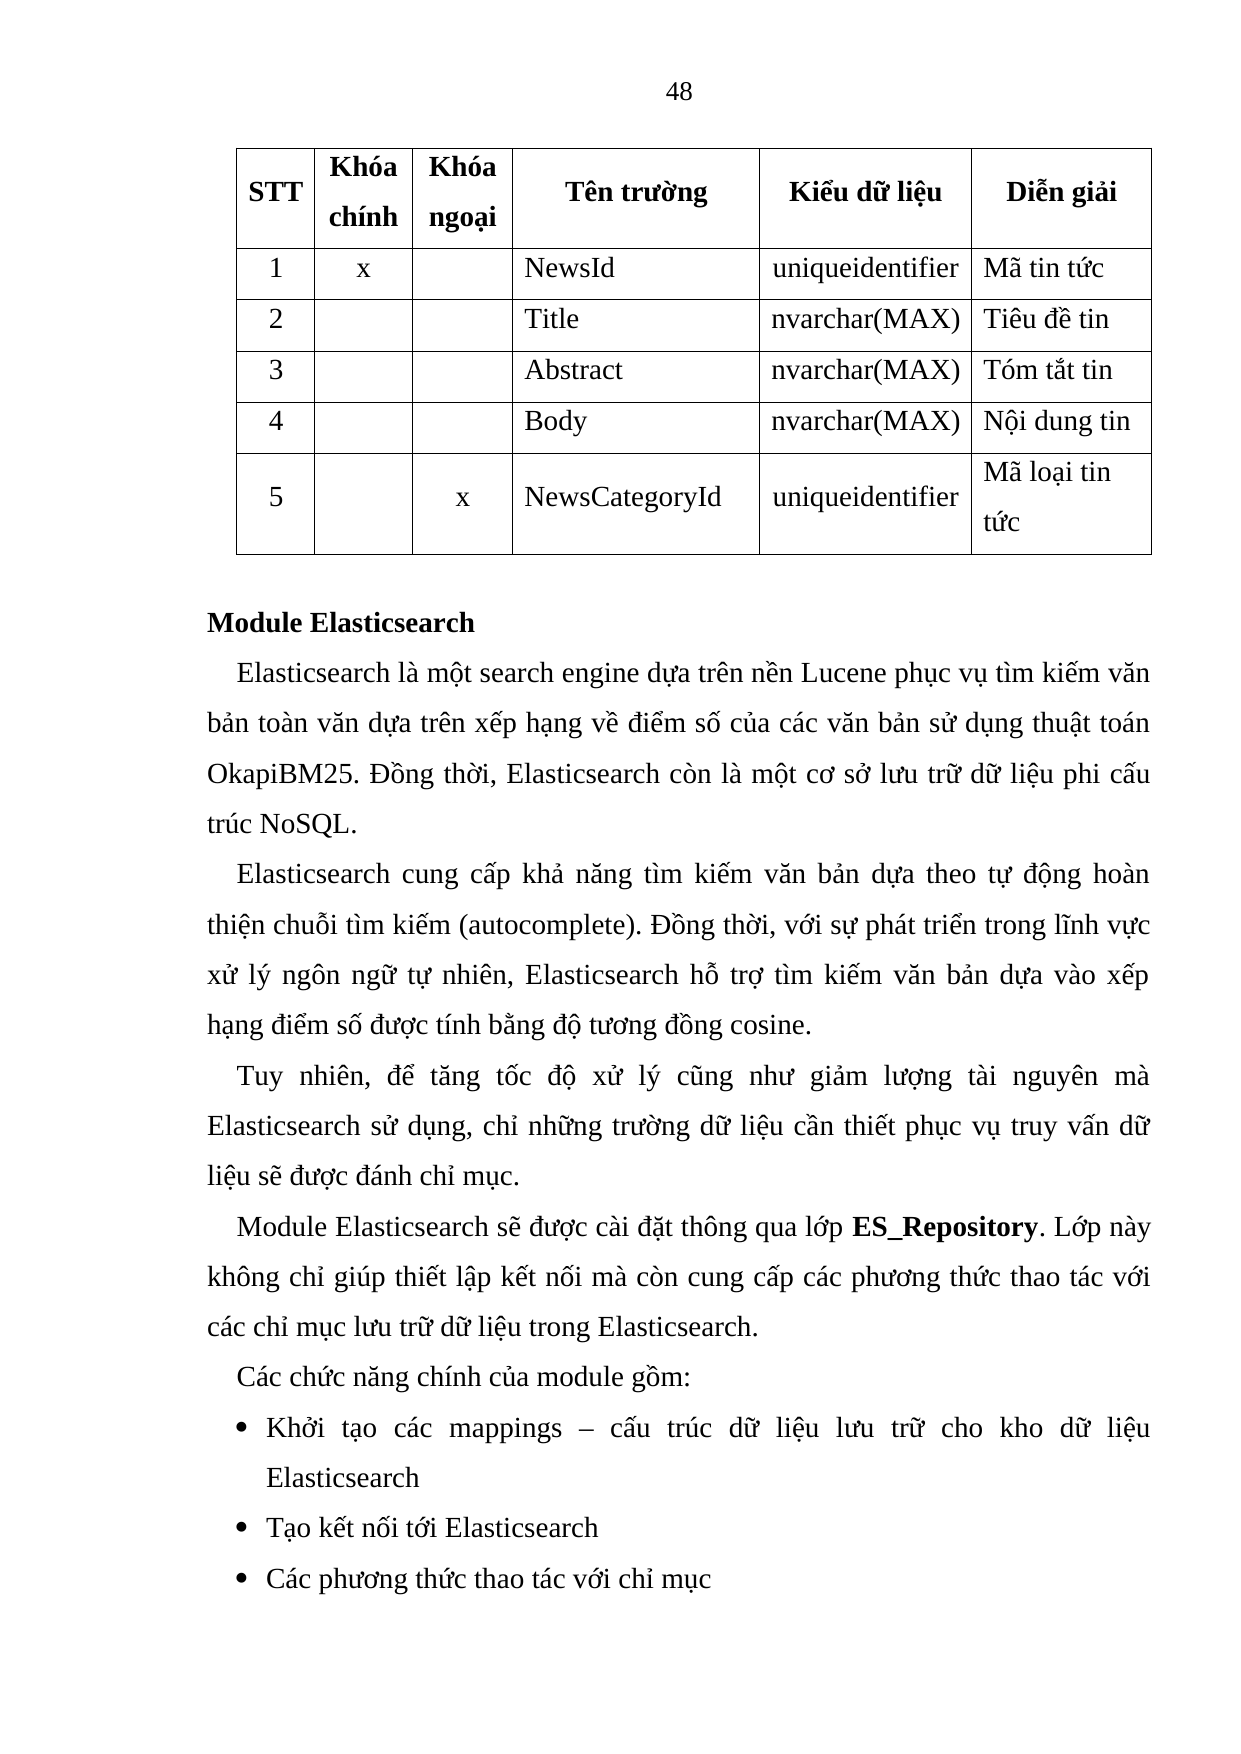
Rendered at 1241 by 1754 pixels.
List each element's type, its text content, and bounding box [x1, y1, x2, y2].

table_cell Mã loại tin tức [972, 454, 1151, 553]
table_cell NewsCategoryId [513, 454, 759, 553]
table_cell nvarchar(MAX) [760, 352, 971, 402]
text Elasticsearch cung cấp khả năng tìm kiếm văn bản dựa theo tự động hoàn thiện chuỗi tìm kiếm (autocomplete). Đồng thời, với sự phát triển trong lĩnh vực xử lý ngôn ngữ tự nhiên, Elasticsearch hỗ trợ tìm kiếm văn bản dựa vào xếp hạng điểm số được tính bằng độ tương đồng cosine. [207, 856, 1152, 1041]
table_cell Title [513, 300, 759, 351]
table_cell 3 [237, 352, 314, 402]
table_cell x [315, 249, 412, 299]
table_header Diễn giải [972, 149, 1151, 248]
table_cell Nội dung tin [972, 403, 1151, 453]
table_cell [413, 352, 512, 402]
table_cell [315, 454, 412, 553]
table_cell [315, 352, 412, 402]
table_cell uniqueidentifier [760, 454, 971, 553]
table_header Khóa chính [315, 149, 412, 248]
table_cell [315, 403, 412, 453]
table_cell NewsId [513, 249, 759, 299]
list Tạo kết nối tới Elasticsearch [236, 1511, 1152, 1544]
text Elasticsearch là một search engine dựa trên nền Lucene phục vụ tìm kiếm văn bản toàn văn dựa trên xếp hạng về điểm số của các văn bản sử dụng thuật toán OkapiBM25. Đồng thời, Elasticsearch còn là một cơ sở lưu trữ dữ liệu phi cấu trúc NoSQL. [207, 655, 1152, 840]
table_cell Tiêu đề tin [972, 300, 1151, 351]
table_cell 4 [237, 403, 314, 453]
text Module Elasticsearch sẽ được cài đặt thông qua lớp ES_Repository. Lớp này không chỉ giúp thiết lập kết nối mà còn cung cấp các phương thức thao tác với các chỉ mục lưu trữ dữ liệu trong Elasticsearch. [207, 1209, 1152, 1343]
text Các chức năng chính của module gồm: [207, 1359, 1152, 1393]
table_cell Abstract [513, 352, 759, 402]
table_header Tên trường [513, 149, 759, 248]
list Các phương thức thao tác với chỉ mục [236, 1561, 1152, 1595]
table_header Kiểu dữ liệu [760, 149, 971, 248]
table_cell uniqueidentifier [760, 249, 971, 299]
table_cell nvarchar(MAX) [760, 403, 971, 453]
text Tuy nhiên, để tăng tốc độ xử lý cũng như giảm lượng tài nguyên mà Elasticsearch sử dụng, chỉ những trường dữ liệu cần thiết phục vụ truy vấn dữ liệu sẽ được đánh chỉ mục. [207, 1058, 1152, 1192]
list Khởi tạo các mappings – cấu trúc dữ liệu lưu trữ cho kho dữ liệu Elasticsearch [236, 1410, 1152, 1494]
table_cell Tóm tắt tin [972, 352, 1151, 402]
table_cell nvarchar(MAX) [760, 300, 971, 351]
table_cell 2 [237, 300, 314, 351]
table_cell 1 [237, 249, 314, 299]
table_cell [413, 249, 512, 299]
table_cell Mã tin tức [972, 249, 1151, 299]
table_cell x [413, 454, 512, 553]
table_cell [315, 300, 412, 351]
table_cell 5 [237, 454, 314, 553]
text Module Elasticsearch [207, 605, 1152, 638]
table_header STT [237, 149, 314, 248]
table_header Khóa ngoại [413, 149, 512, 248]
table_cell [413, 300, 512, 351]
table_cell [413, 403, 512, 453]
table_cell Body [513, 403, 759, 453]
